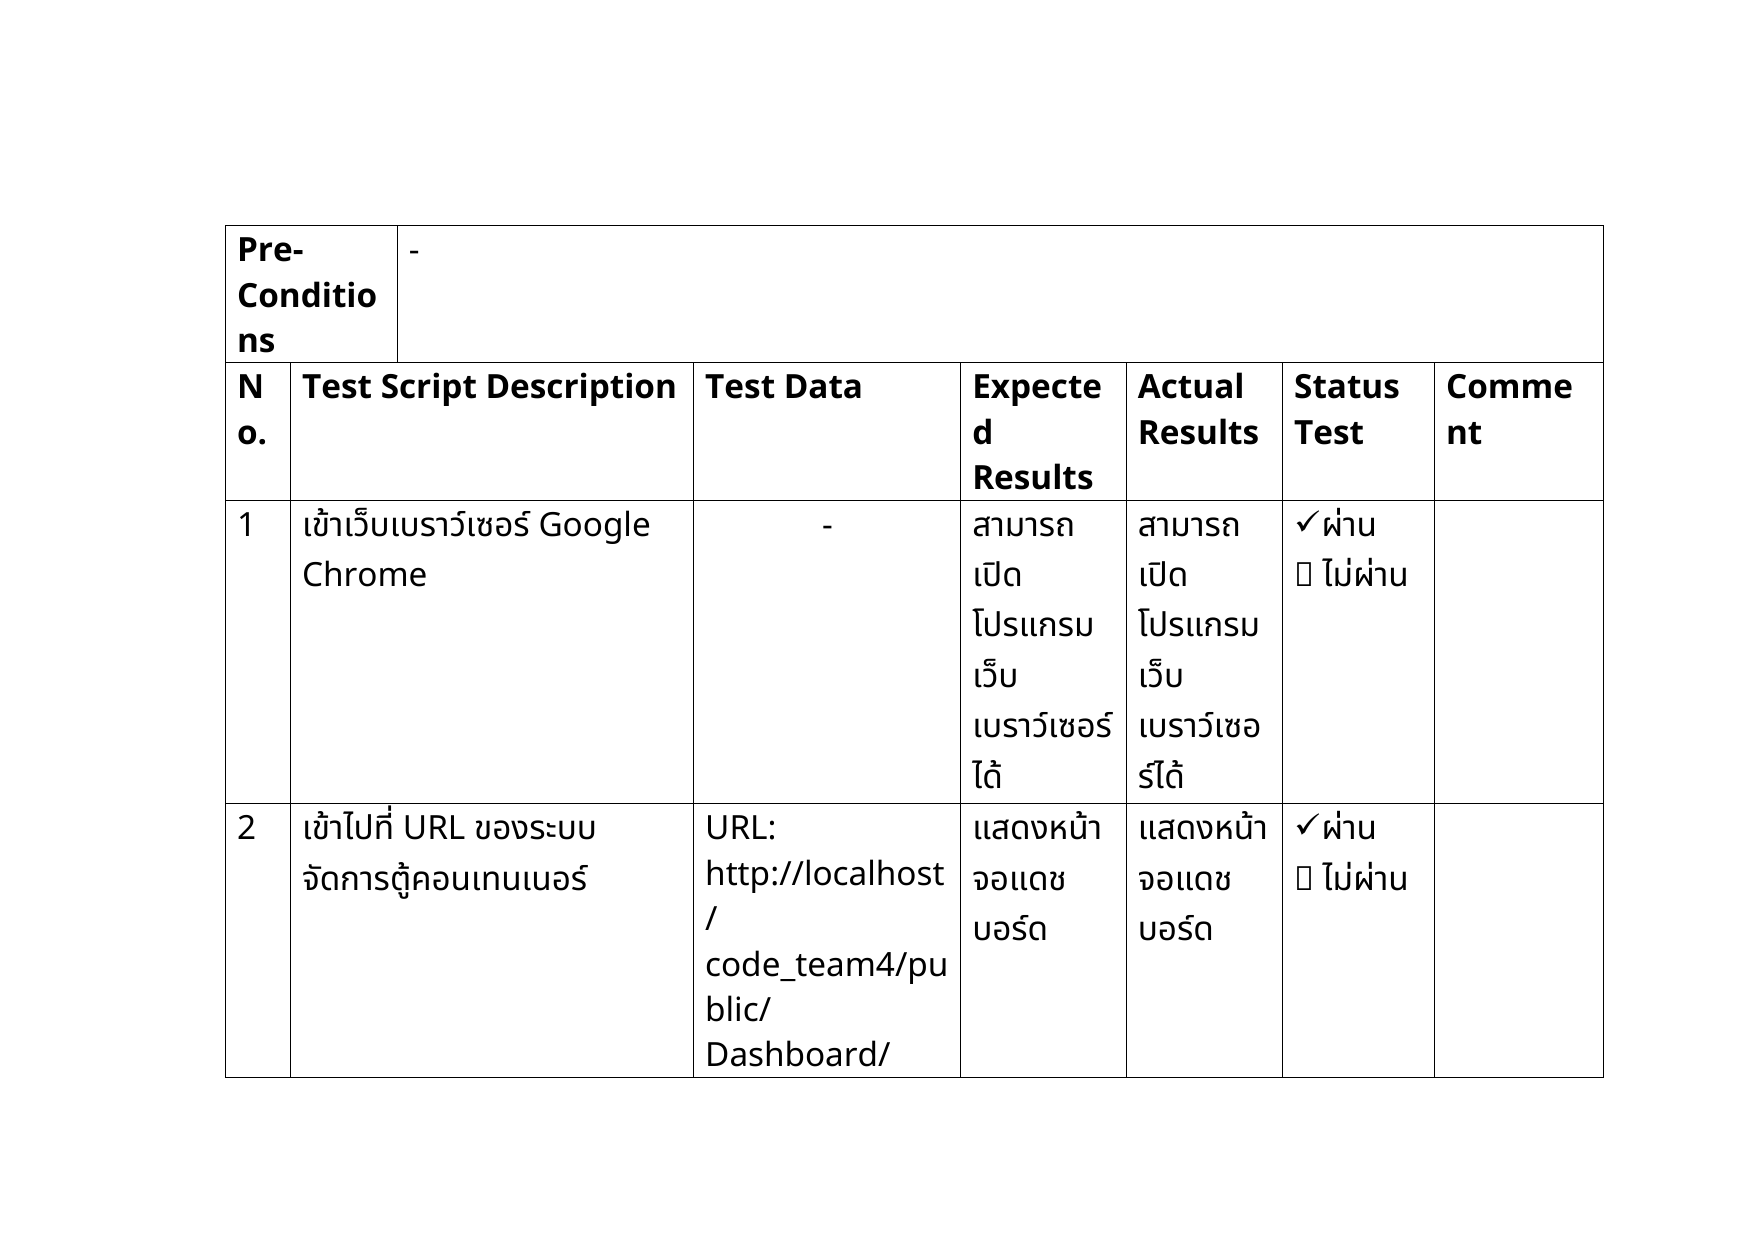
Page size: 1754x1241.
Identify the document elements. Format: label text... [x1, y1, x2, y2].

table_cell No. [226, 363, 290, 499]
table_cell Expected Results [961, 363, 1126, 499]
table_cell - [694, 501, 960, 803]
table_cell ผ่าน  ไม่ผ่าน [1283, 804, 1434, 1077]
table_cell เข้าเว็บเบราว์เซอร์ Google Chrome [291, 501, 693, 803]
table_cell สามารถเปิดโปรแกรมเว็บเบราว์เซอร์ได้ [961, 501, 1126, 803]
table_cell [291, 804, 693, 1077]
table_cell ผ่าน  ไม่ผ่าน [1283, 501, 1434, 803]
table_cell Comment [1435, 363, 1603, 499]
table_cell Test Script Description [291, 363, 693, 499]
table_cell [1435, 501, 1603, 803]
table_cell สามารถเปิดโปรแกรมเว็บเบราว์เซอร์ได้ [1127, 501, 1282, 803]
table_cell Status Test [1283, 363, 1434, 499]
table_cell แสดงหน้าจอแดชบอร์ด [961, 804, 1126, 1077]
table_cell - [398, 226, 1603, 362]
table_cell Pre-Conditions [226, 226, 397, 362]
table_cell 2 [226, 804, 290, 1077]
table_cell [694, 804, 960, 1077]
table_cell [1435, 804, 1603, 1077]
table_cell Actual Results [1127, 363, 1282, 499]
table_cell แสดงหน้าจอแดชบอร์ด [1127, 804, 1282, 1077]
table_cell Test Data [694, 363, 960, 499]
table_cell 1 [226, 501, 290, 803]
